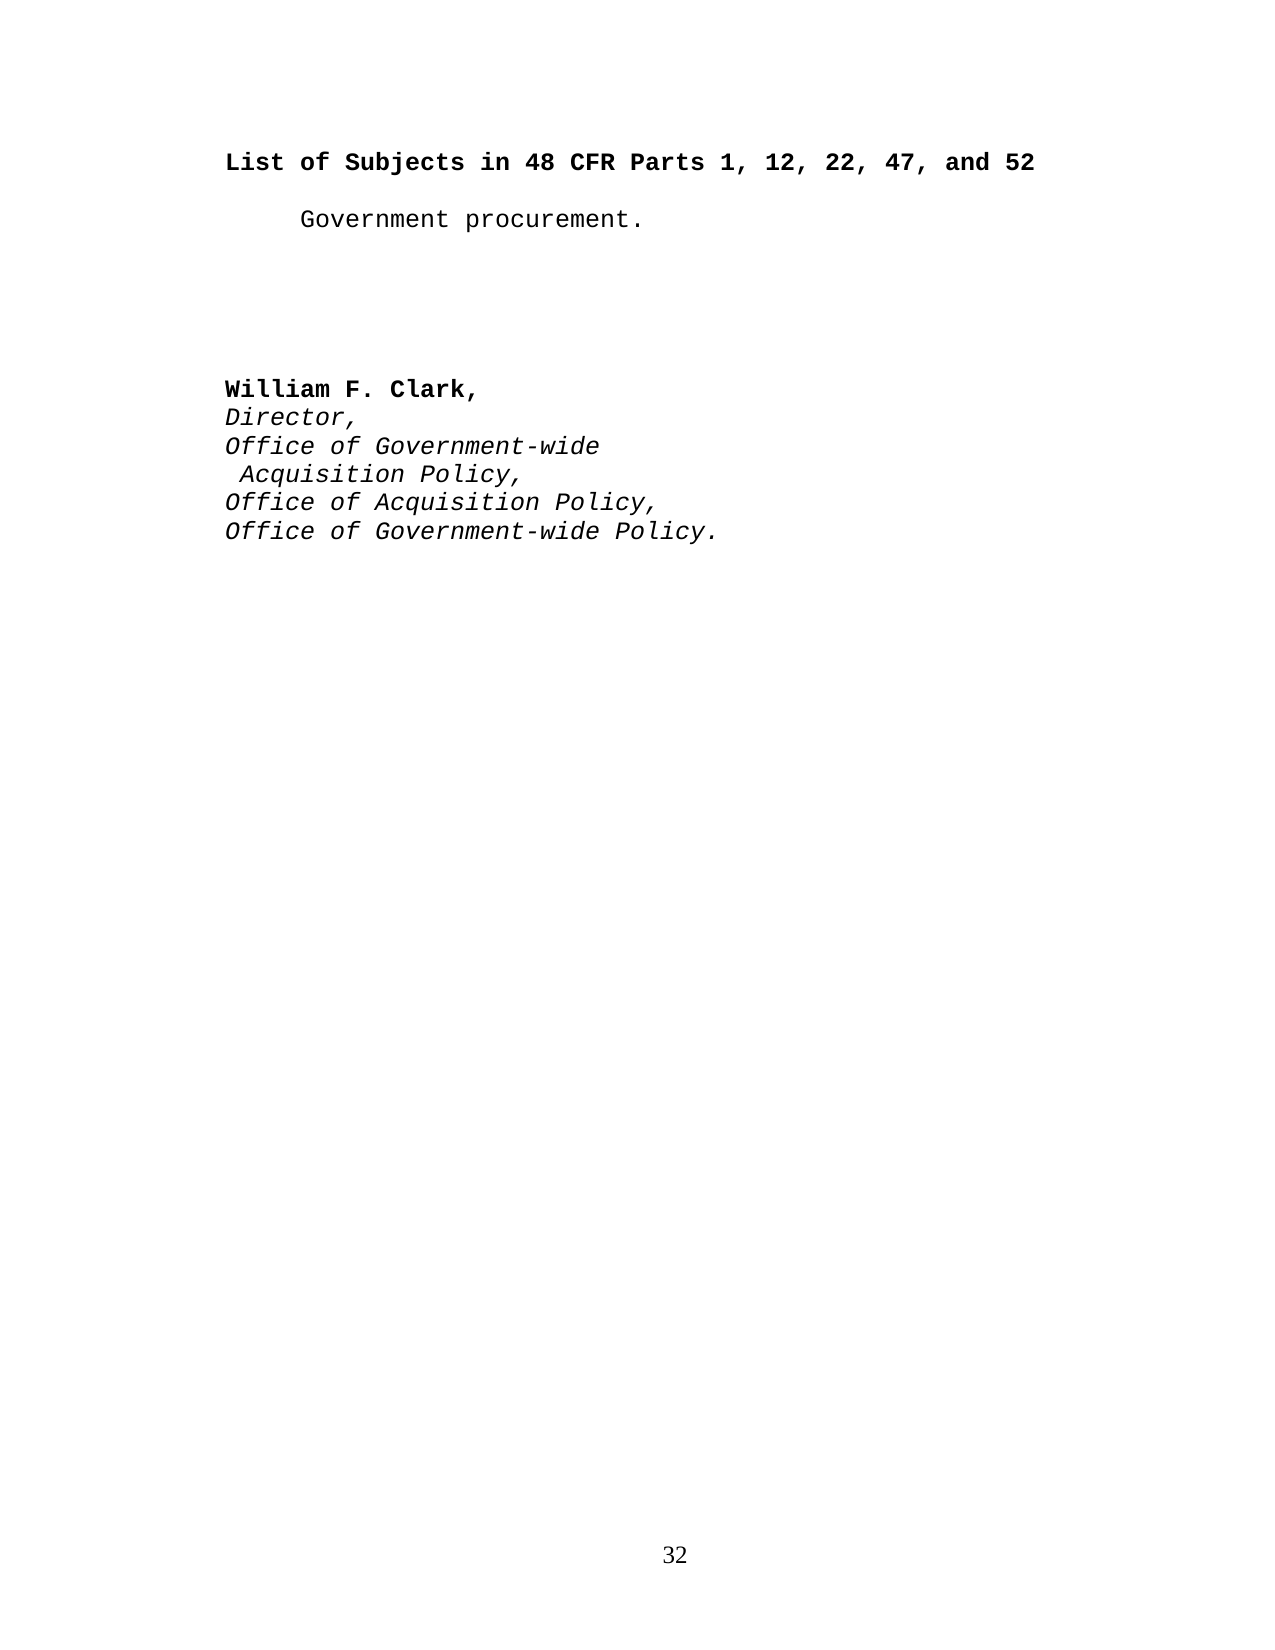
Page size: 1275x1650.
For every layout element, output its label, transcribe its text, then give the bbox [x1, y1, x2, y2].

text Government procurement. [225, 207, 1125, 235]
text Office of Government-wide Policy. [225, 518, 1125, 547]
text Office of Government-wide [225, 433, 1125, 462]
text William F. Clark, [225, 377, 1125, 405]
text Office of Acquisition Policy, [225, 490, 1125, 518]
text List of Subjects in 48 CFR Parts 1, 12, 22, 47, and 52 [225, 150, 1125, 178]
text Acquisition Policy, [225, 462, 1125, 490]
text Director, [225, 405, 1125, 433]
